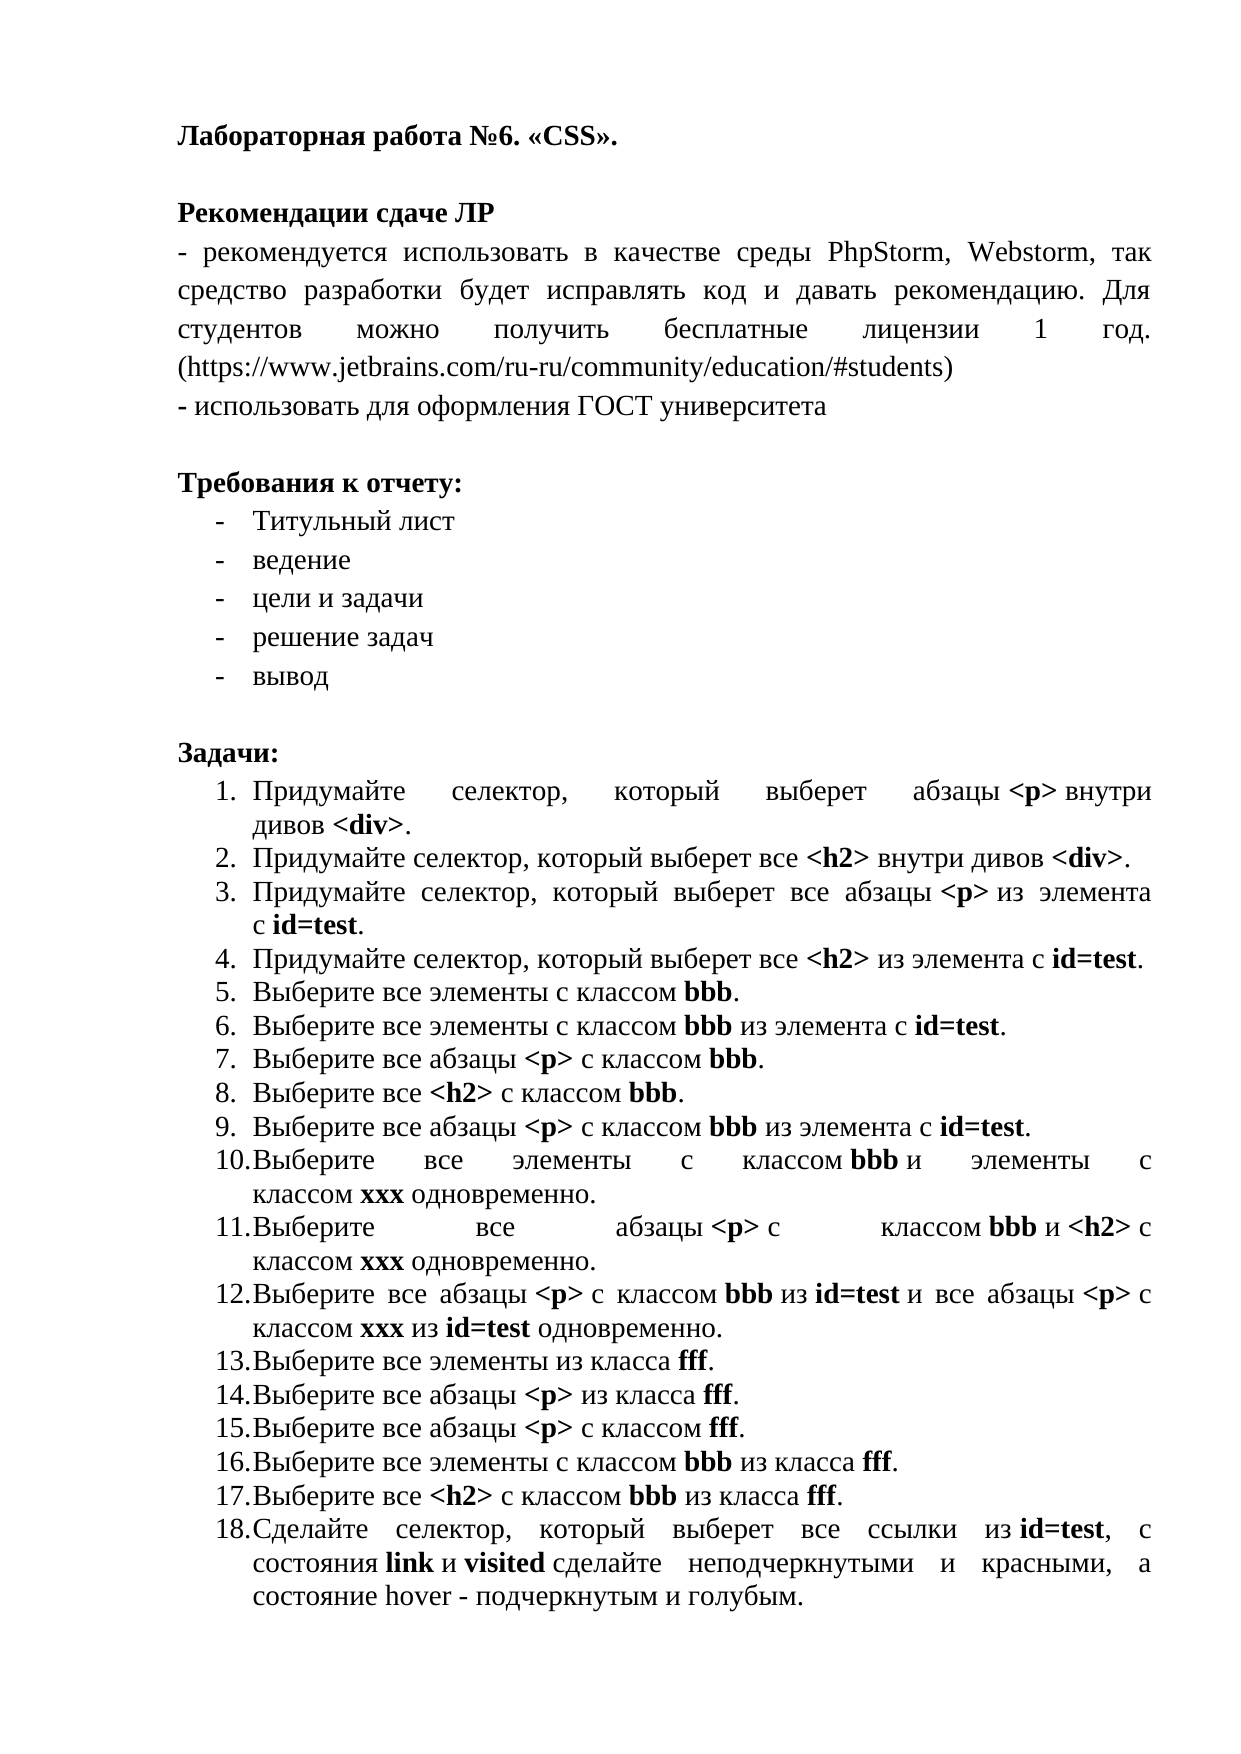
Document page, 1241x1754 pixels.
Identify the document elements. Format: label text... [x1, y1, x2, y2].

list Выберите все элементы с классом bbb из элемента с id=test. [215, 1008, 1152, 1042]
list Сделайте селектор, который выберет все ссылки из id=test, с состояния link и visited сделайте неподчеркнутыми и красными, а состояние hover - подчеркнутым и голубым. [215, 1511, 1152, 1612]
text Рекомендации сдаче ЛР [177, 195, 1152, 229]
list Выберите все элементы с классом bbb из класса fff. [215, 1444, 1152, 1478]
list Выберите все элементы с классом bbb. [215, 974, 1152, 1008]
list Придумайте селектор, который выберет все абзацы <p> из элемента с id=test. [215, 874, 1152, 941]
list Выберите все абзацы <p> из класса fff. [215, 1377, 1152, 1411]
text Лабораторная работа №6. «CSS». [177, 118, 1152, 152]
list Выберите все элементы с классом bbb и элементы с классом xxx одновременно. [215, 1142, 1152, 1209]
list цели и задачи [215, 581, 1152, 614]
list ведение [215, 542, 1152, 576]
list Придумайте селектор, который выберет все <h2> внутри дивов <div>. [215, 840, 1152, 874]
list Выберите все абзацы <p> с классом fff. [215, 1411, 1152, 1444]
list Выберите все абзацы <p> с классом bbb из элемента с id=test. [215, 1109, 1152, 1142]
list Придумайте селектор, который выберет все <h2> из элемента с id=test. [215, 941, 1152, 974]
list Выберите все <h2> с классом bbb. [215, 1075, 1152, 1109]
list Выберите все абзацы <p> с классом bbb и <h2> с классом xxx одновременно. [215, 1209, 1152, 1276]
list Выберите все элементы из класса fff. [215, 1343, 1152, 1377]
list Титульный лист [215, 503, 1152, 537]
list Выберите все <h2> с классом bbb из класса fff. [215, 1478, 1152, 1511]
text - рекомендуется использовать в качестве среды PhpStorm, Webstorm, так средство разработки будет исправлять код и давать рекомендацию. Для студентов можно получить бесплатные лицензии 1 год. (https://www.jetbrains.com/ru-ru/community/education/#students) [177, 234, 1152, 383]
list Выберите все абзацы <p> с классом bbb из id=test и все абзацы <p> с классом xxx из id=test одновременно. [215, 1276, 1152, 1343]
list Выберите все абзацы <p> с классом bbb. [215, 1042, 1152, 1075]
list решение задач [215, 619, 1152, 653]
list вывод [215, 658, 1152, 691]
text Требования к отчету: [177, 465, 1152, 498]
text Задачи: [177, 735, 1152, 768]
text - использовать для оформления ГОСТ университета [177, 388, 1152, 421]
list Придумайте селектор, который выберет абзацы <p> внутри дивов <div>. [215, 773, 1152, 840]
